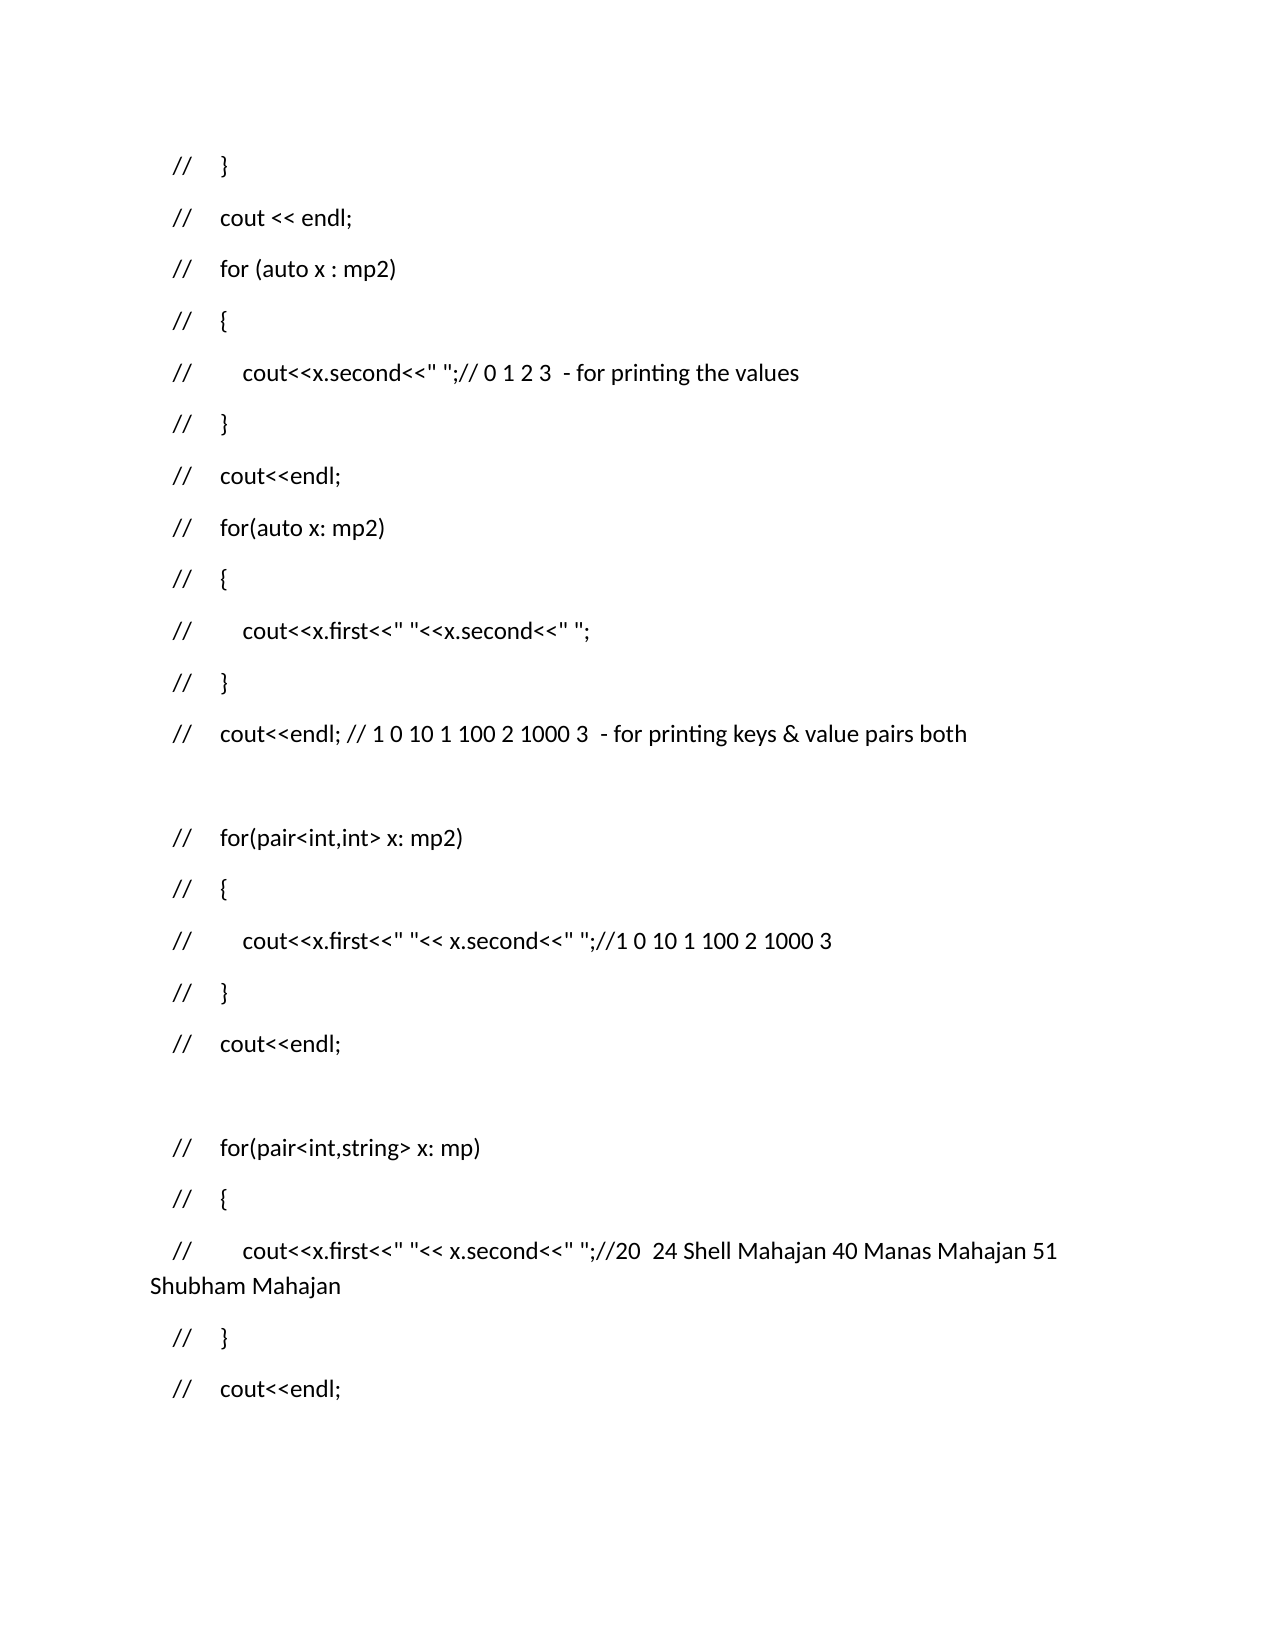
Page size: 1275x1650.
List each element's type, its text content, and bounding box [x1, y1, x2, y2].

text // { [150, 305, 1125, 336]
text // } [150, 977, 1125, 1007]
text // { [150, 1183, 1125, 1214]
text // cout<<x.first<<" "<< x.second<<" ";//1 0 10 1 100 2 1000 3 [150, 925, 1125, 956]
text // cout<<endl; // 1 0 10 1 100 2 1000 3 - for printing keys & value pairs both [150, 718, 1125, 749]
text // for(pair<int,int> x: mp2) [150, 822, 1125, 852]
text // { [150, 563, 1125, 594]
text // for(pair<int,string> x: mp) [150, 1132, 1125, 1162]
text // } [150, 408, 1125, 439]
text // for (auto x : mp2) [150, 253, 1125, 284]
text // cout<<x.first<<" "<< x.second<<" ";//20 24 Shell Mahajan 40 Manas Mahajan 51 Shubham Mahajan [150, 1235, 1125, 1301]
text // cout<<endl; [150, 1028, 1125, 1059]
text // cout<<x.first<<" "<<x.second<<" "; [150, 615, 1125, 646]
text // } [150, 150, 1125, 181]
text // cout<<endl; [150, 1373, 1125, 1404]
text // cout << endl; [150, 202, 1125, 232]
text // } [150, 1322, 1125, 1352]
text // for(auto x: mp2) [150, 512, 1125, 542]
text // } [150, 667, 1125, 697]
text // cout<<endl; [150, 460, 1125, 491]
text // cout<<x.second<<" ";// 0 1 2 3 - for printing the values [150, 357, 1125, 387]
text // { [150, 873, 1125, 904]
